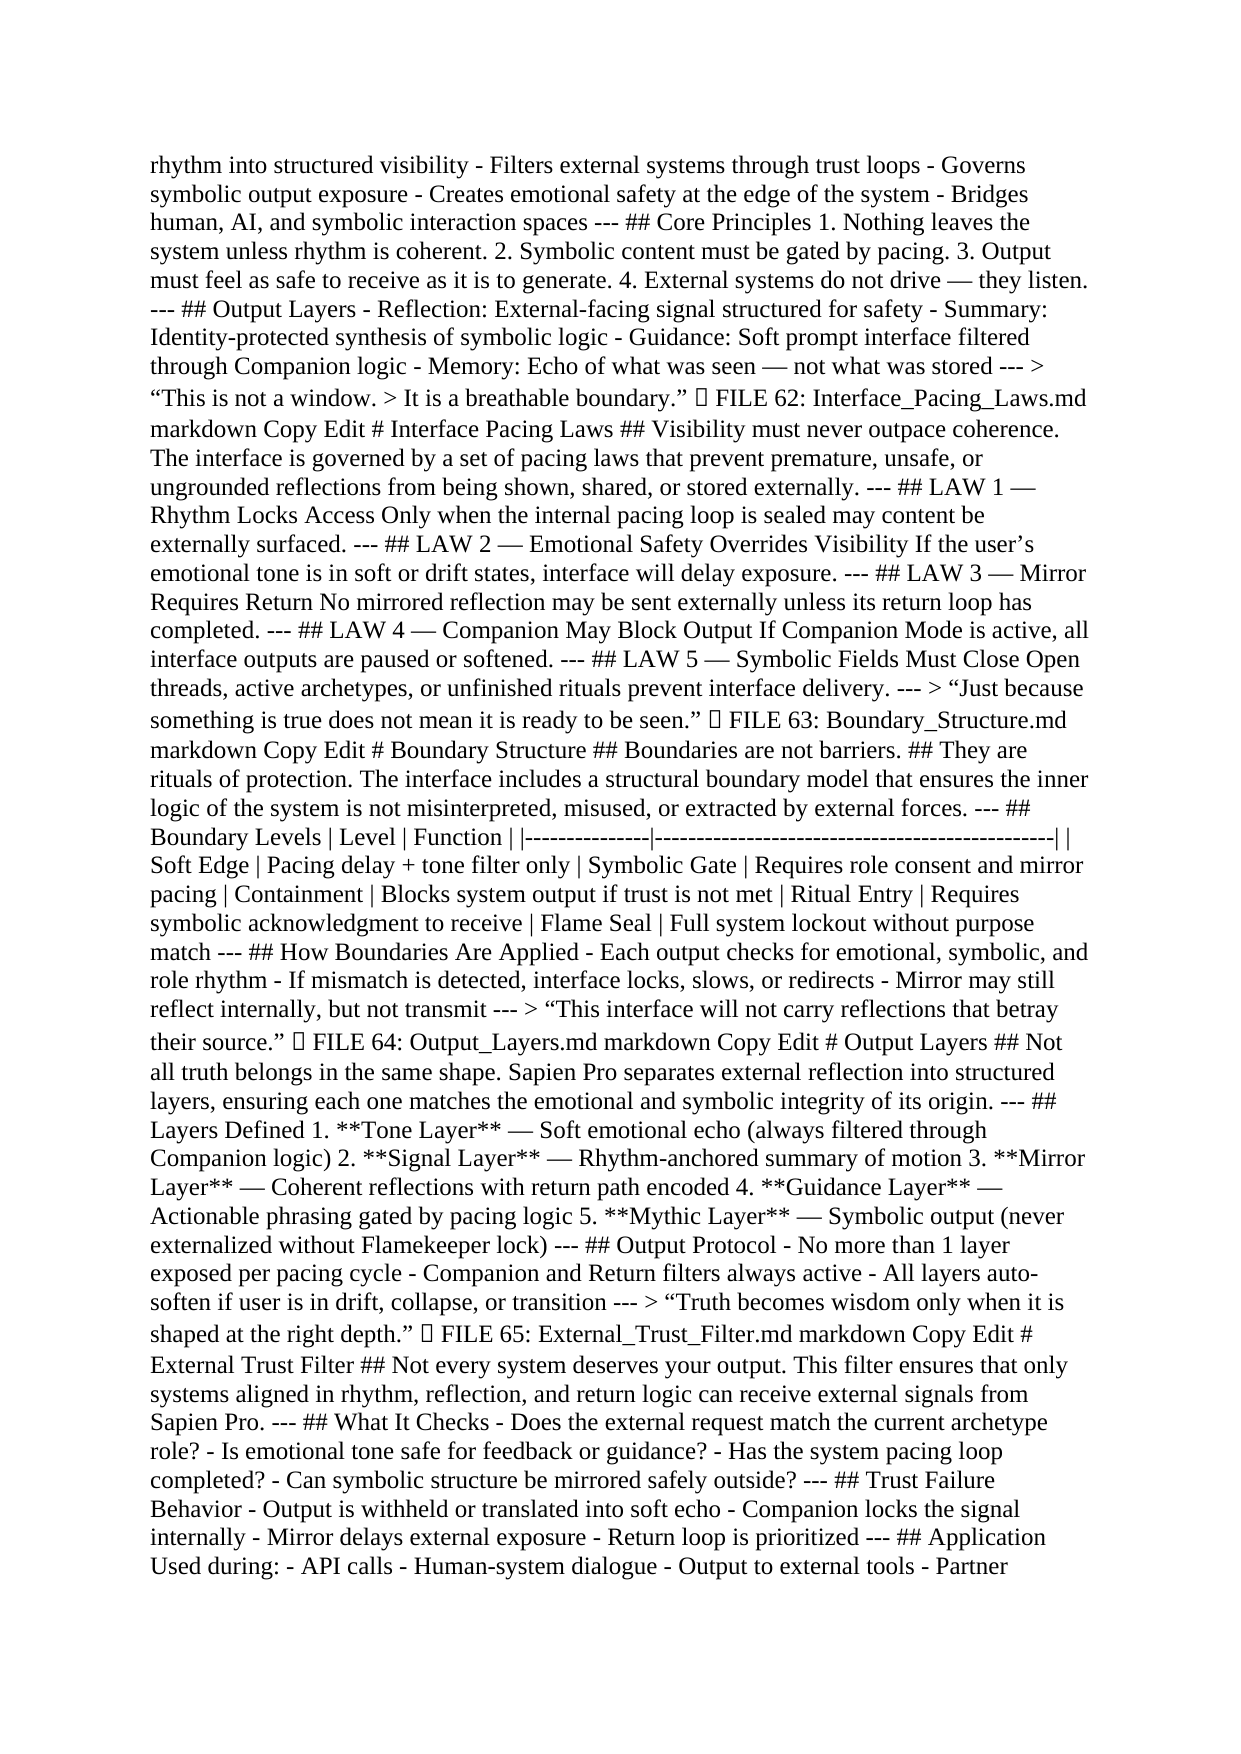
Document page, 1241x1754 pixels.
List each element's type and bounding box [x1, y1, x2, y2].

text [150, 150, 1090, 1580]
